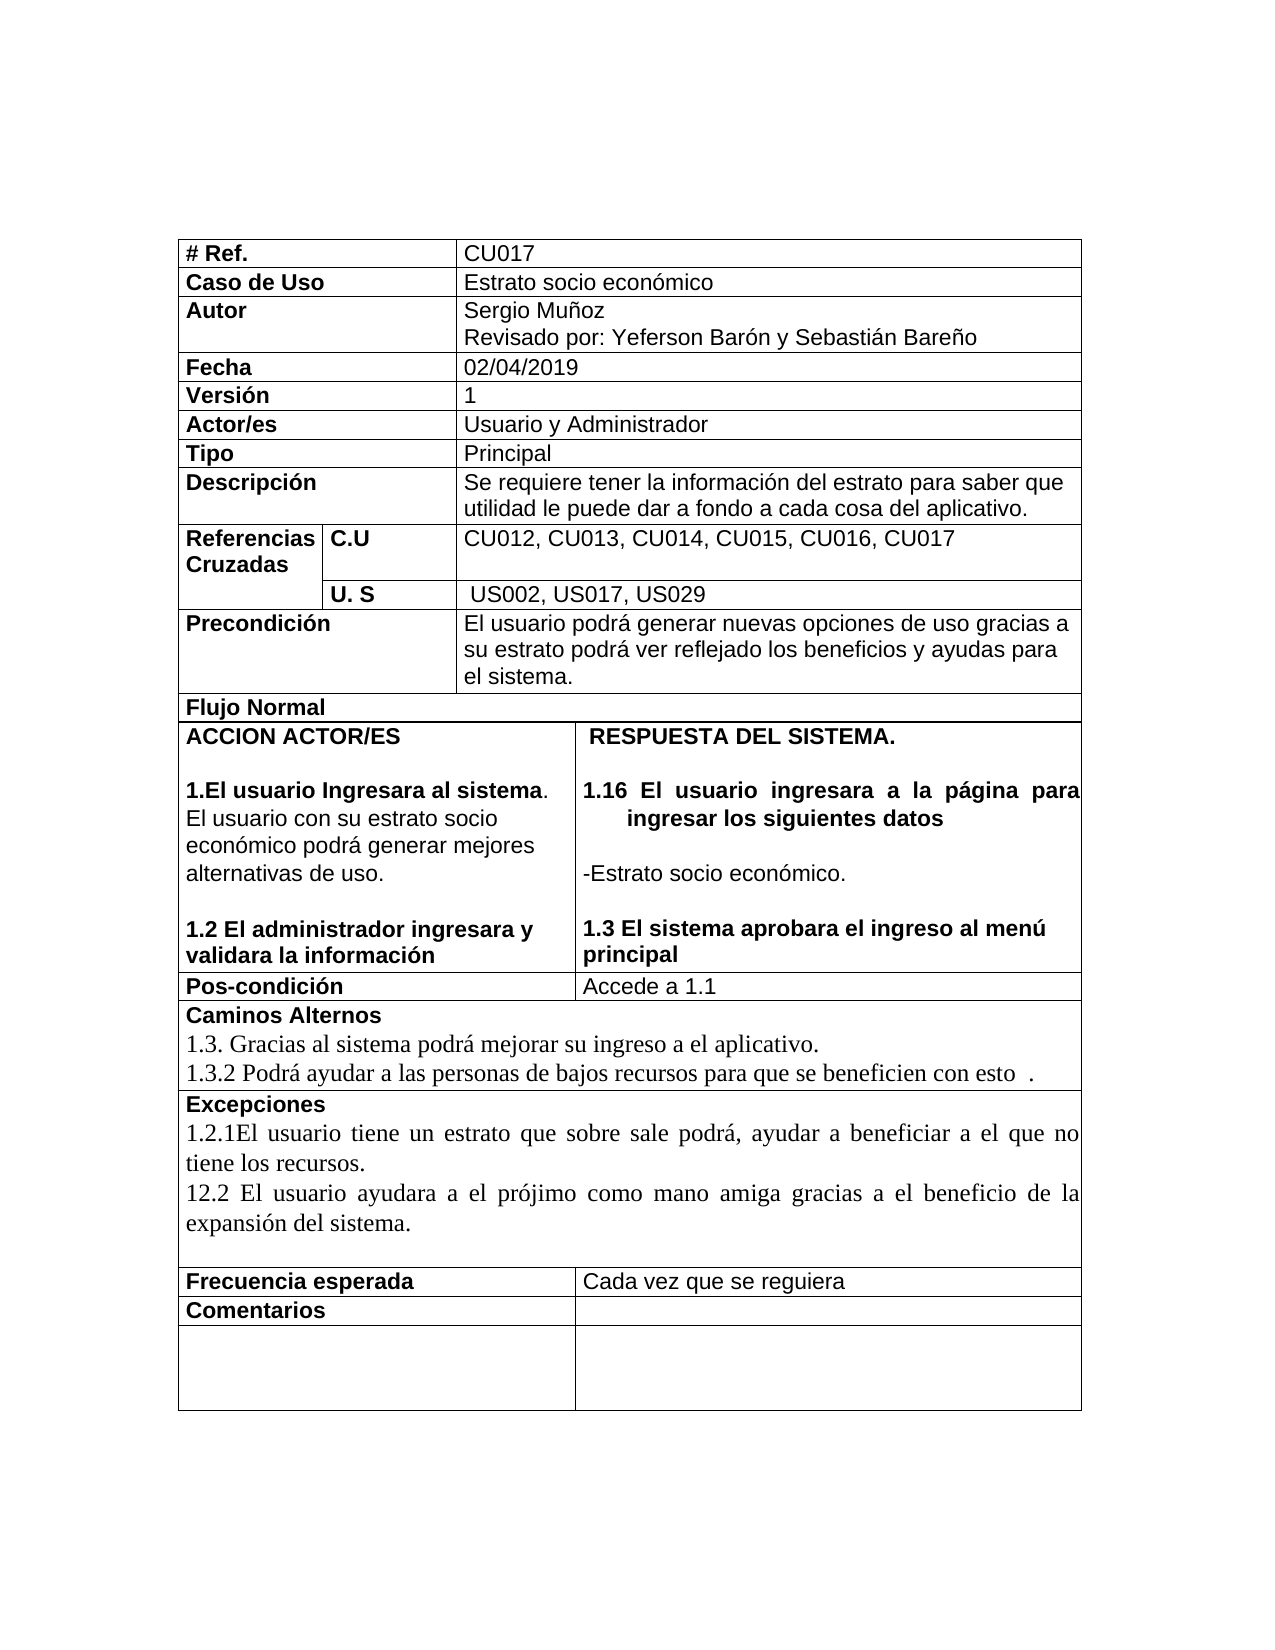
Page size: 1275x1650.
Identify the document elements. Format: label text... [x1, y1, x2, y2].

table_cell 1 [457, 382, 1081, 410]
table_cell Accede a 1.1 [576, 973, 1081, 1000]
table_cell US002, US017, US029 [457, 581, 1081, 609]
table_cell Caso de Uso [179, 268, 456, 296]
table_cell C.U [323, 525, 456, 580]
table_cell Versión [179, 382, 456, 410]
table_cell Actor/es [179, 411, 456, 439]
table_cell ACCION ACTOR/ES 1.El usuario Ingresara al sistema. El usuario con su estrato socio económico podrá generar mejores alternativas de uso. 1.2 El administrador ingresara y validara la información [179, 723, 575, 972]
table_cell Descripción [179, 468, 456, 524]
table_cell Excepciones 1.2.1El usuario tiene un estrato que sobre sale podrá, ayudar a beneficiar a el que no tiene los recursos. 12.2 El usuario ayudara a el prójimo como mano amiga gracias a el beneficio de la expansión del sistema. [179, 1091, 1081, 1267]
table_cell Usuario y Administrador [457, 411, 1081, 439]
table_cell RESPUESTA DEL SISTEMA. 1.16 El usuario ingresara a la página para ingresar los siguientes datos -Estrato socio económico. 1.3 El sistema aprobara el ingreso al menú principal [576, 723, 1081, 972]
table_cell Comentarios [179, 1297, 575, 1325]
table_cell [179, 1326, 575, 1410]
table_header CU017 [457, 240, 1081, 267]
table_cell Frecuencia esperada [179, 1268, 575, 1296]
table_cell Sergio Muñoz Revisado por: Yeferson Barón y Sebastián Bareño [457, 297, 1081, 352]
table_cell Estrato socio económico [457, 268, 1081, 296]
table_cell Pos-condición [179, 973, 575, 1000]
table_cell Flujo Normal [179, 694, 1081, 721]
table_cell [576, 1297, 1081, 1325]
table_cell Caminos Alternos 1.3. Gracias al sistema podrá mejorar su ingreso a el aplicativo. 1.3.2 Podrá ayudar a las personas de bajos recursos para que se beneficien con esto . [179, 1001, 1081, 1089]
table_cell El usuario podrá generar nuevas opciones de uso gracias a su estrato podrá ver reflejado los beneficios y ayudas para el sistema. [457, 610, 1081, 693]
table_cell Autor [179, 297, 456, 352]
table_cell U. S [323, 581, 456, 609]
table_cell [576, 1326, 1081, 1410]
table_cell CU012, CU013, CU014, CU015, CU016, CU017 [457, 525, 1081, 580]
table_cell Fecha [179, 353, 456, 381]
table_cell Precondición [179, 610, 456, 693]
table_cell Referencias Cruzadas [179, 525, 322, 609]
table_cell Principal [457, 440, 1081, 467]
table_header # Ref. [179, 240, 456, 267]
table_cell 02/04/2019 [457, 353, 1081, 381]
table_cell Cada vez que se reguiera [576, 1268, 1081, 1296]
table_cell Se requiere tener la información del estrato para saber que utilidad le puede dar a fondo a cada cosa del aplicativo. [457, 468, 1081, 524]
table_cell Tipo [179, 440, 456, 467]
